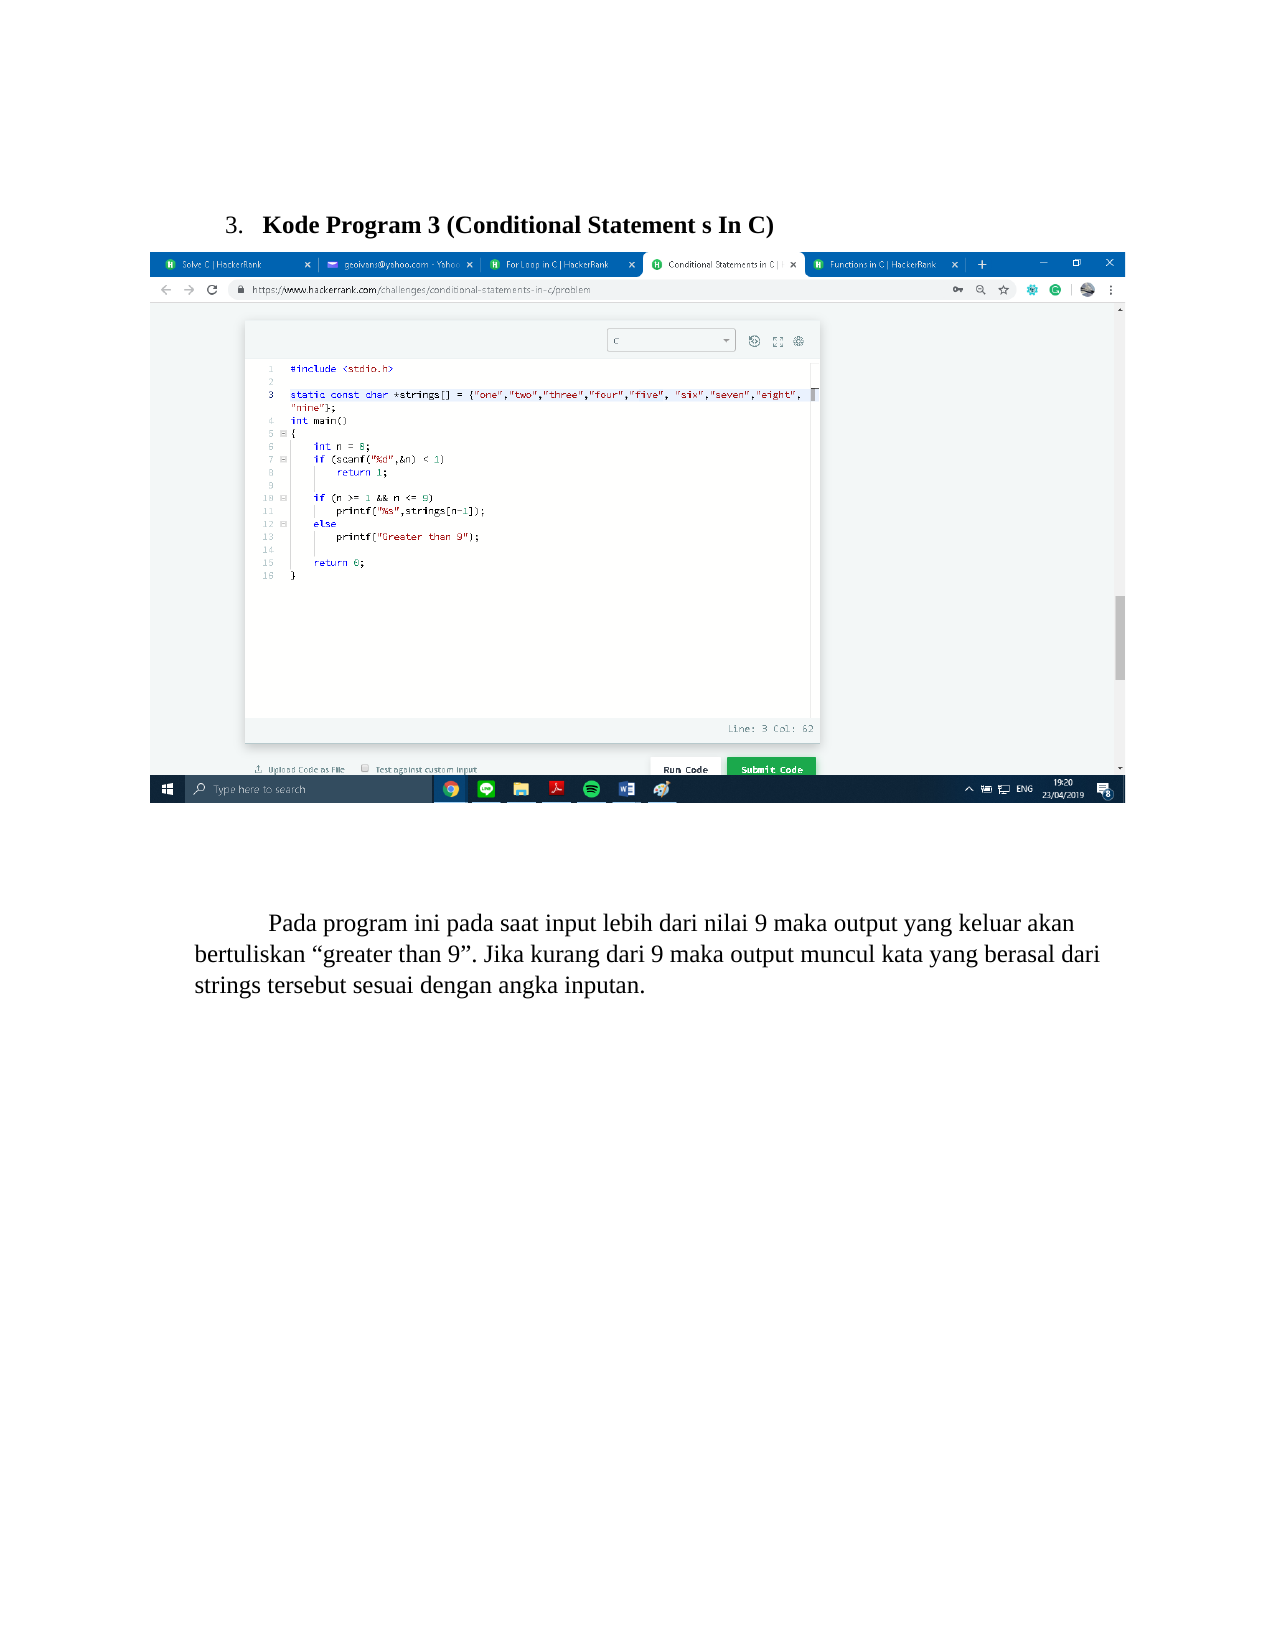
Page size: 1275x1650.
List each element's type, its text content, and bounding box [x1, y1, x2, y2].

picture [150, 252, 1125, 803]
list Kode Program 3 (Conditional Statement s In C) [225, 210, 1125, 238]
list Pada program ini pada saat input lebih dari nilai 9 maka output yang keluar akan bertuliskan “greater than 9”. Jika kurang dari 9 maka output muncul kata yang berasal dari strings tersebut sesuai dengan angka inputan. [194, 908, 1125, 999]
